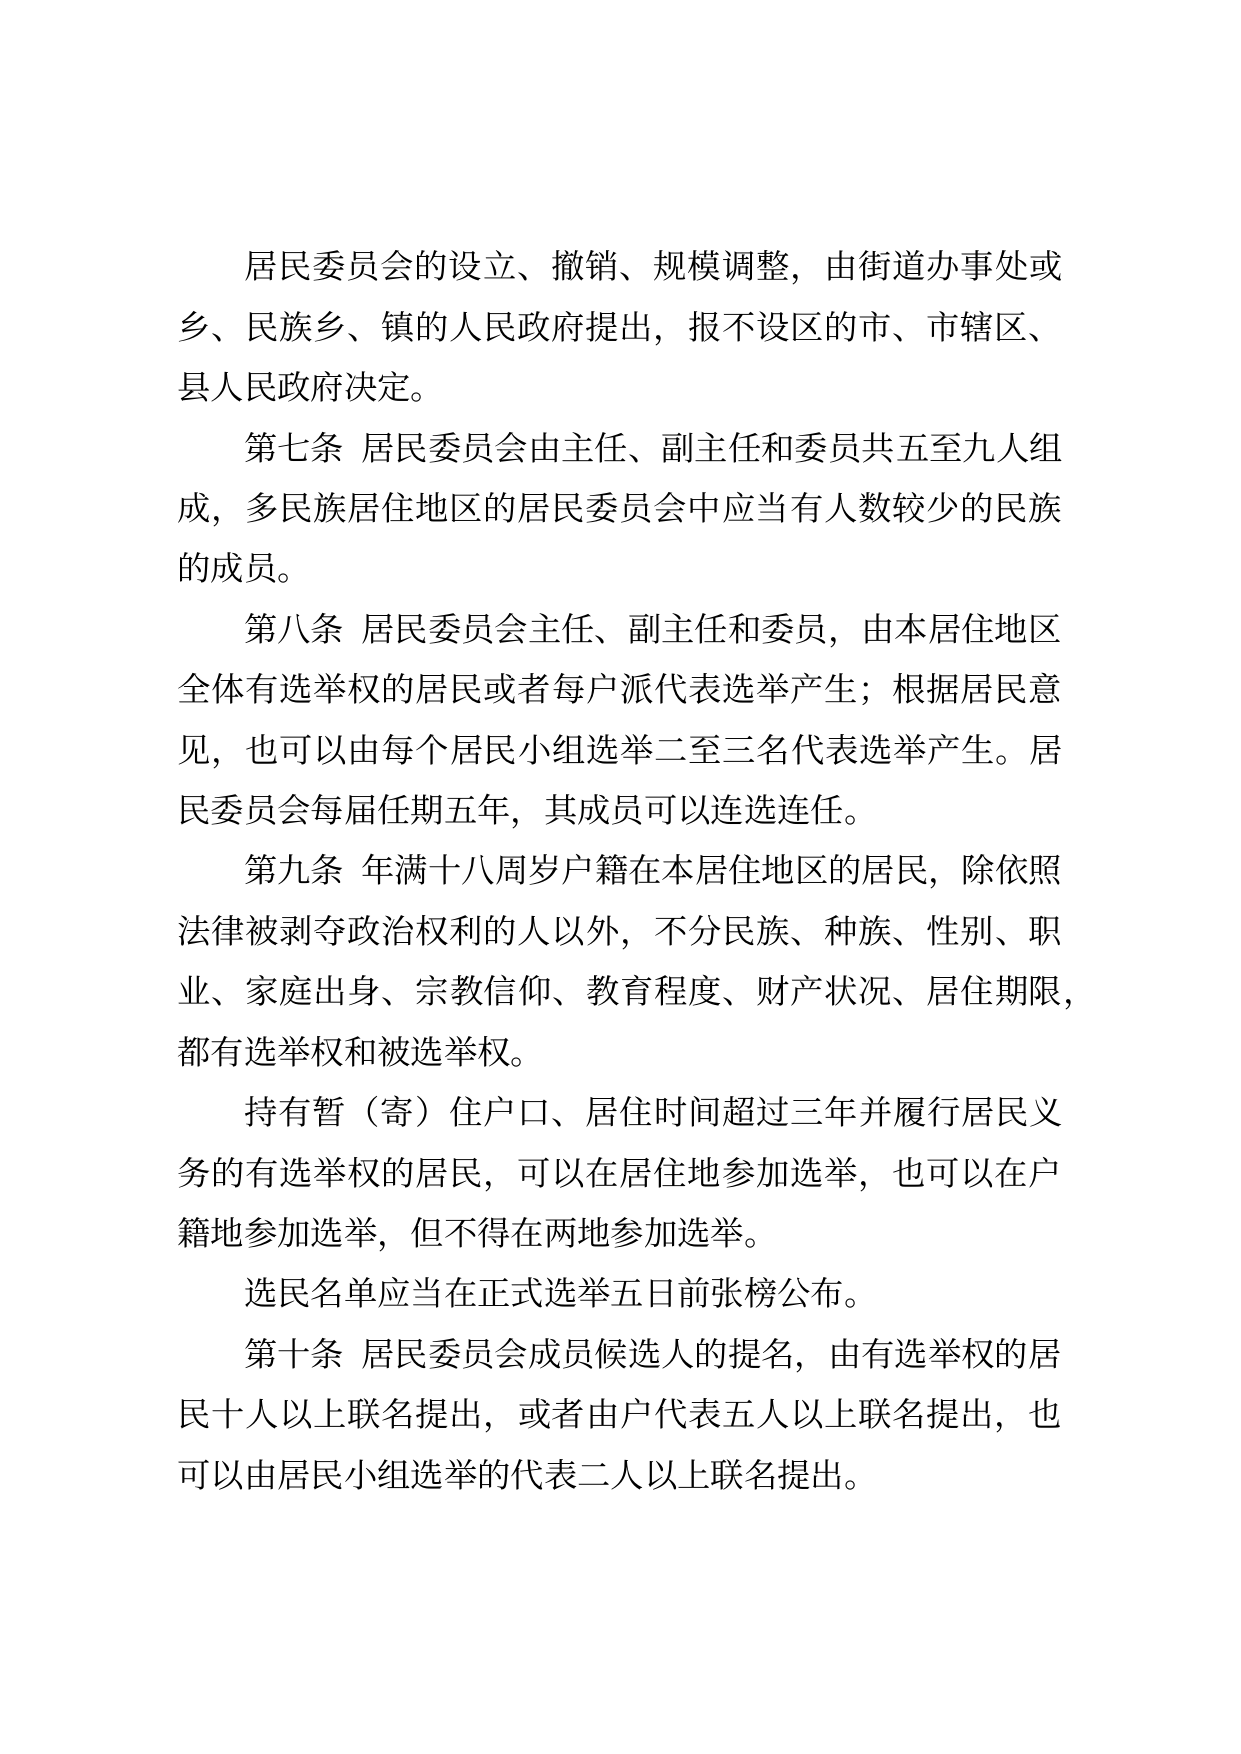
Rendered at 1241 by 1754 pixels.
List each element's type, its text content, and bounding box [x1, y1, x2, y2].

text 第八条 居民委员会主任、副主任和委员，由本居住地区全体有选举权的居民或者每户派代表选举产生；根据居民意见，也可以由每个居民小组选举二至三名代表选举产生。居民委员会每届任期五年，其成员可以连选连任。 [177, 593, 1063, 834]
text 居民委员会的设立、撤销、规模调整，由街道办事处或乡、民族乡、镇的人民政府提出，报不设区的市、市辖区、县人民政府决定。 [177, 230, 1063, 412]
text 选民名单应当在正式选举五日前张榜公布。 [177, 1257, 1063, 1318]
text 持有暂（寄）住户口、居住时间超过三年并履行居民义务的有选举权的居民，可以在居住地参加选举，也可以在户籍地参加选举，但不得在两地参加选举。 [177, 1076, 1063, 1257]
text 第九条 年满十八周岁户籍在本居住地区的居民，除依照法律被剥夺政治权利的人以外，不分民族、种族、性别、职业、家庭出身、宗教信仰、教育程度、财产状况、居住期限，都有选举权和被选举权。 [177, 834, 1063, 1076]
text 第七条 居民委员会由主任、副主任和委员共五至九人组成，多民族居住地区的居民委员会中应当有人数较少的民族的成员。 [177, 412, 1063, 593]
text 第十条 居民委员会成员候选人的提名，由有选举权的居民十人以上联名提出，或者由户代表五人以上联名提出，也可以由居民小组选举的代表二人以上联名提出。 [177, 1318, 1063, 1499]
